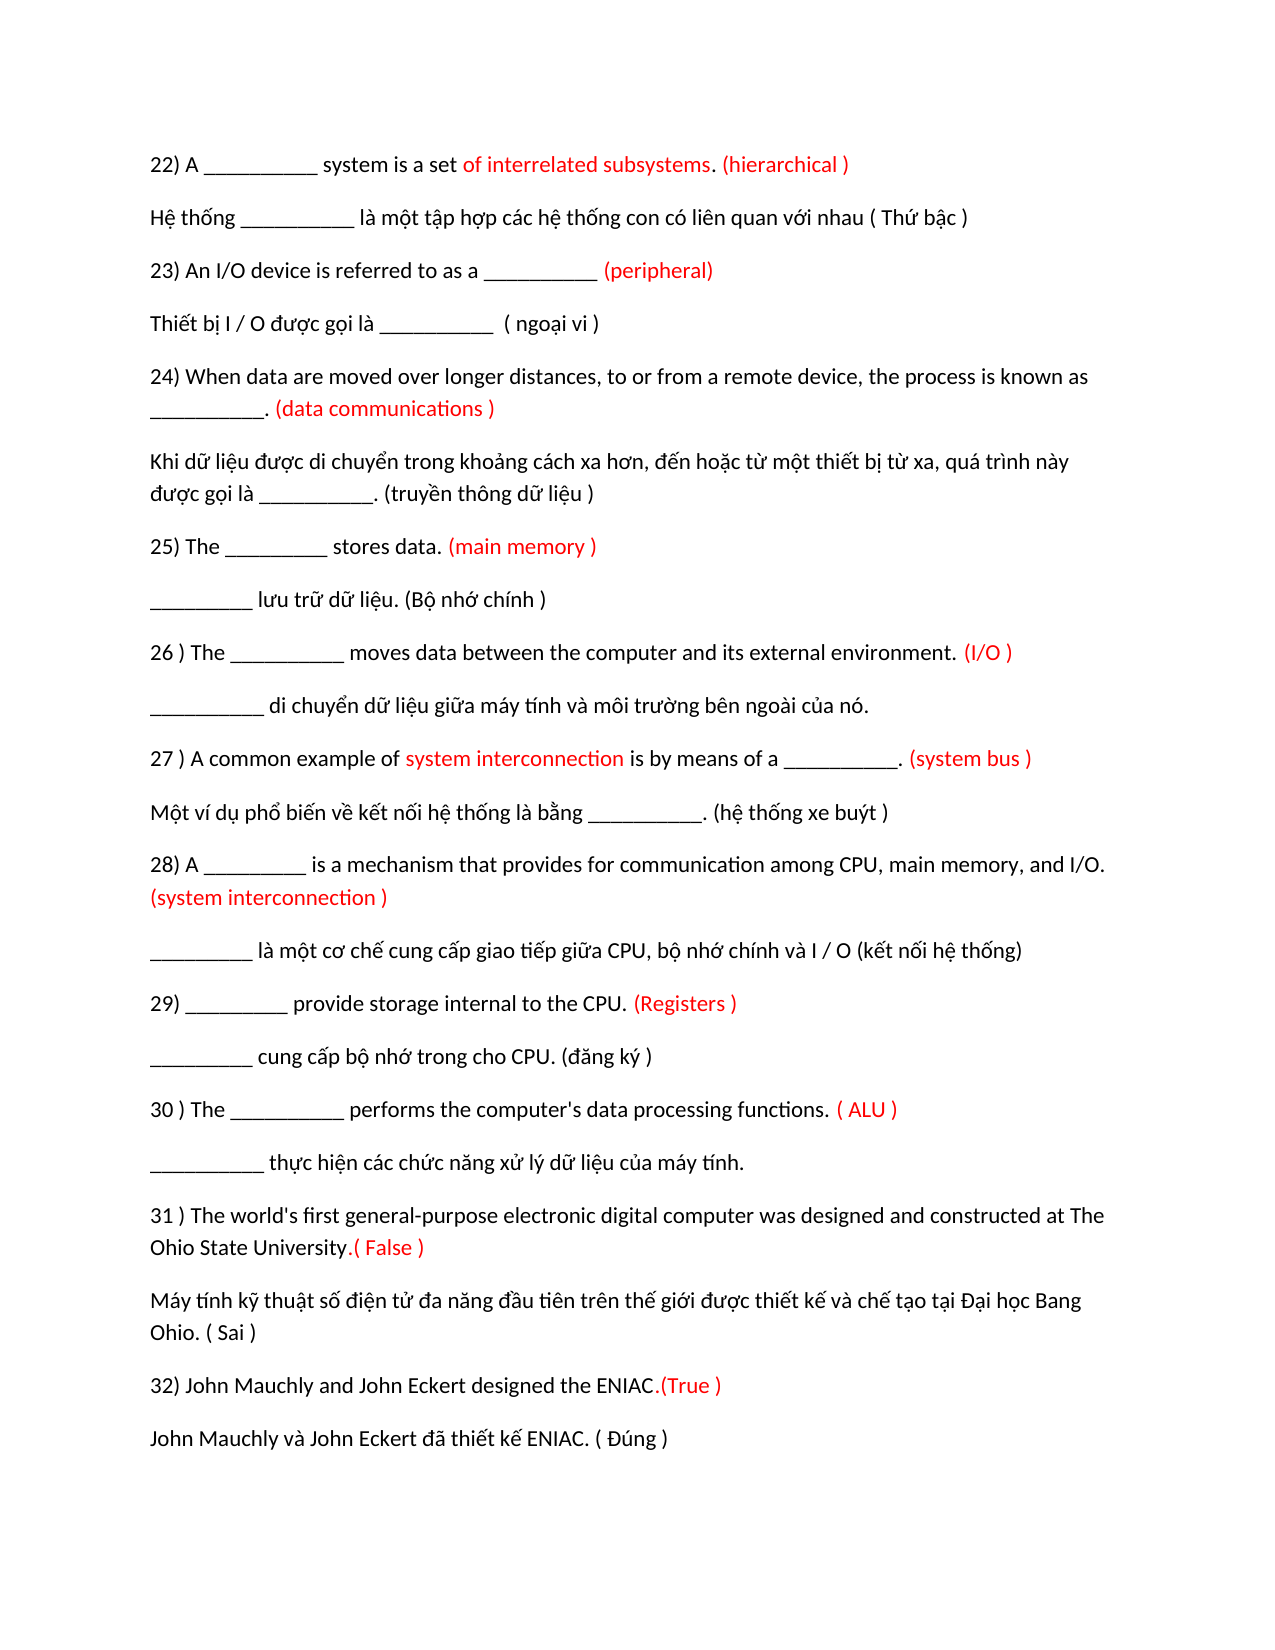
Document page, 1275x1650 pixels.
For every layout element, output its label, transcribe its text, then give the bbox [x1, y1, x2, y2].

text Khi dữ liệu được di chuyển trong khoảng cách xa hơn, đến hoặc từ một thiết bị từ xa, quá trình này được gọi là __________. (truyền thông dữ liệu ) [150, 447, 1125, 507]
text 30 ) The __________ performs the computer's data processing functions. ( ALU ) [150, 1095, 1125, 1123]
text _________ là một cơ chế cung cấp giao tiếp giữa CPU, bộ nhớ chính và I / O (kết nối hệ thống) [150, 936, 1125, 964]
text __________ di chuyển dữ liệu giữa máy tính và môi trường bên ngoài của nó. [150, 692, 1125, 719]
text 28) A _________ is a mechanism that provides for communication among CPU, main memory, and I/O. (system interconnection ) [150, 851, 1125, 911]
text 31 ) The world's first general-purpose electronic digital computer was designed and constructed at The Ohio State University.( False ) [150, 1201, 1125, 1261]
text John Mauchly và John Eckert đã thiết kế ENIAC. ( Đúng ) [150, 1424, 1125, 1452]
text __________ thực hiện các chức năng xử lý dữ liệu của máy tính. [150, 1148, 1125, 1176]
text Hệ thống __________ là một tập hợp các hệ thống con có liên quan với nhau ( Thứ bậc ) [150, 203, 1125, 231]
text 29) _________ provide storage internal to the CPU. (Registers ) [150, 989, 1125, 1017]
text 26 ) The __________ moves data between the computer and its external environment. (I/O ) [150, 638, 1125, 667]
text _________ cung cấp bộ nhớ trong cho CPU. (đăng ký ) [150, 1042, 1125, 1070]
text Máy tính kỹ thuật số điện tử đa năng đầu tiên trên thế giới được thiết kế và chế tạo tại Đại học Bang Ohio. ( Sai ) [150, 1286, 1125, 1346]
text 32) John Mauchly and John Eckert designed the ENIAC.(True ) [150, 1371, 1125, 1399]
text Một ví dụ phổ biến về kết nối hệ thống là bằng __________. (hệ thống xe buýt ) [150, 798, 1125, 826]
text _________ lưu trữ dữ liệu. (Bộ nhớ chính ) [150, 586, 1125, 613]
text 24) When data are moved over longer distances, to or from a remote device, the process is known as __________. (data communications ) [150, 362, 1125, 422]
text 27 ) A common example of system interconnection is by means of a __________. (system bus ) [150, 744, 1125, 773]
text 25) The _________ stores data. (main memory ) [150, 532, 1125, 561]
text 23) An I/O device is referred to as a __________ (peripheral) [150, 256, 1125, 284]
text Thiết bị I / O được gọi là __________ ( ngoại vi ) [150, 309, 1125, 337]
text 22) A __________ system is a set of interrelated subsystems. (hierarchical ) [150, 150, 1125, 178]
